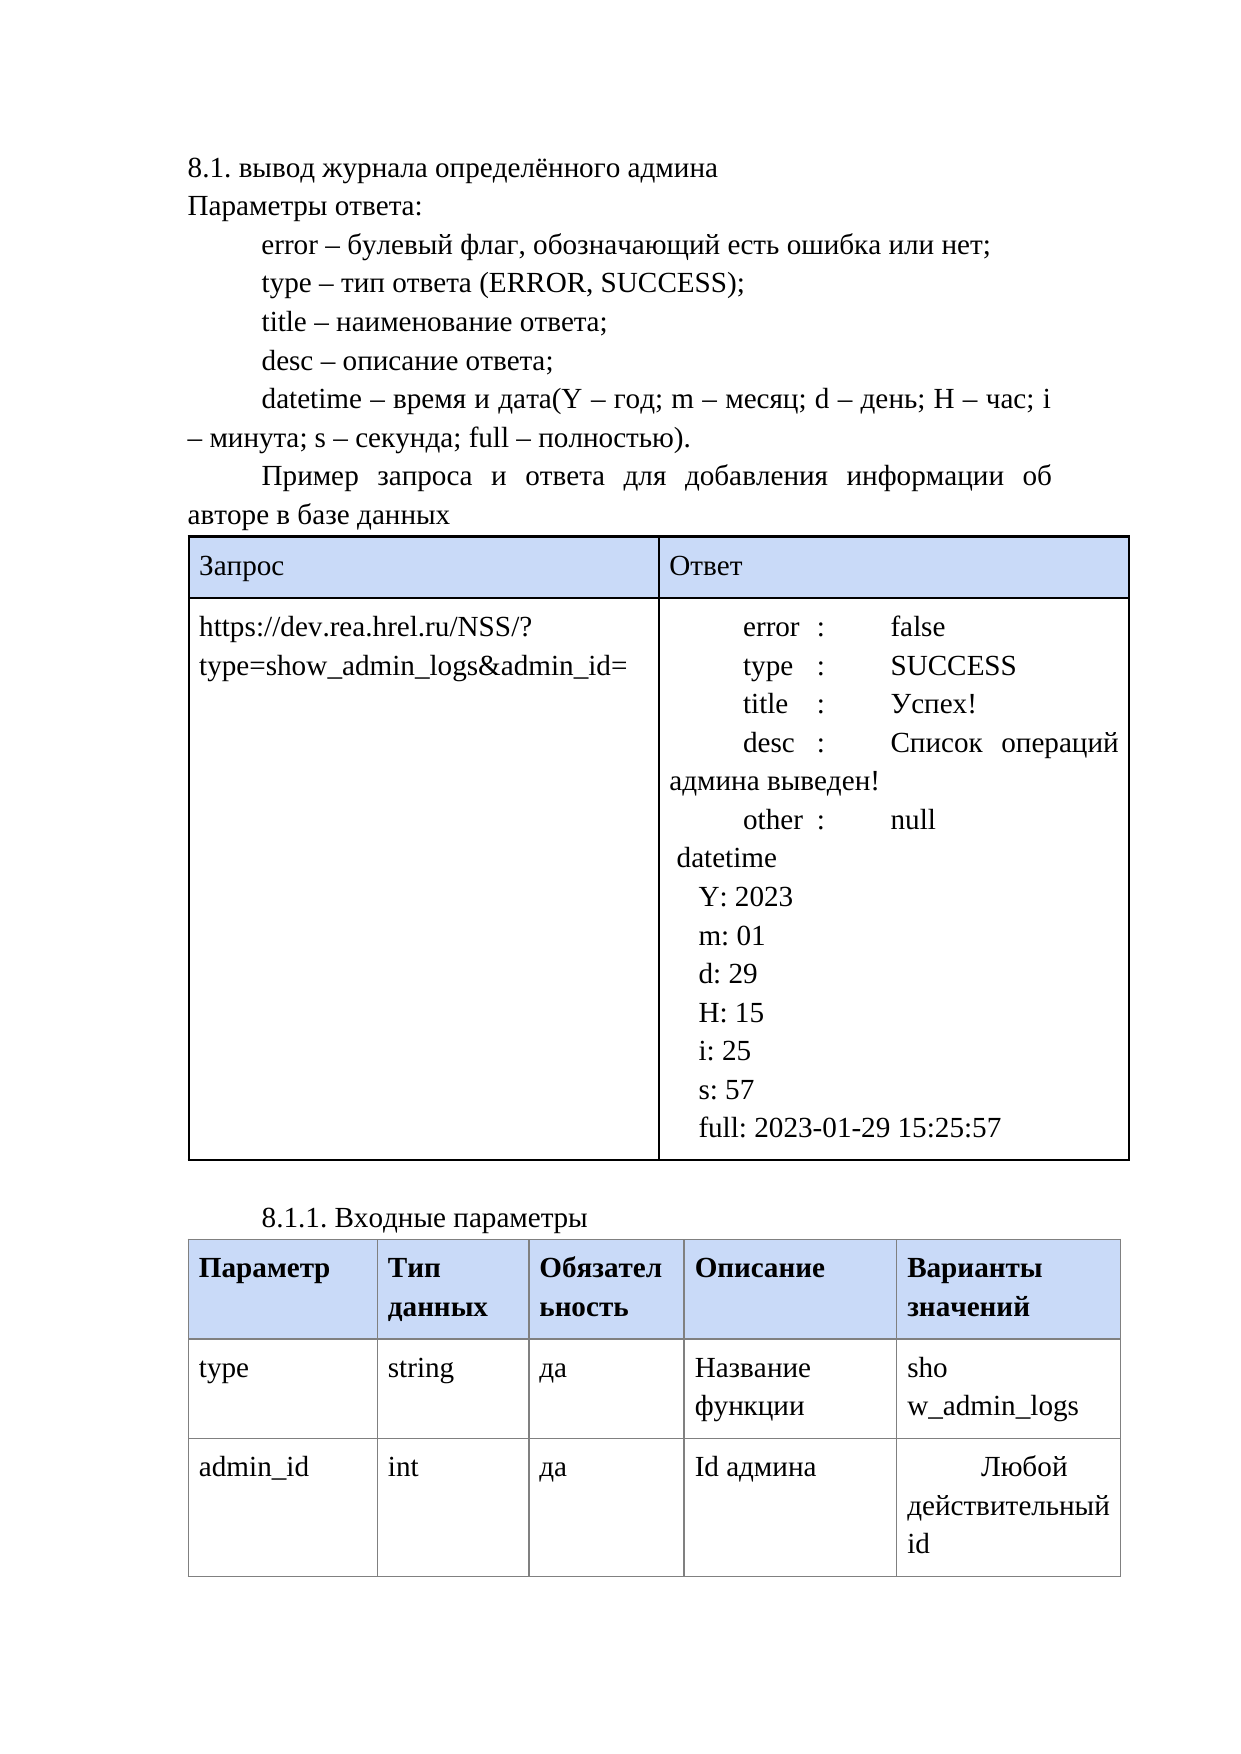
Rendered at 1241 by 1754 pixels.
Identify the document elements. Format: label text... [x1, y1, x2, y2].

table_cell int [378, 1439, 528, 1576]
table_cell Любой действительный id [897, 1439, 1120, 1576]
table_cell https://dev.rea.hrel.ru/NSS/?type=show_admin_logs&admin_id= [190, 599, 658, 1159]
text datetime – время и дата(Y – год; m – месяц; d – день; H – час; i – минута; s – секунда; full – полностью). [187, 381, 1053, 453]
text Пример запроса и ответа для добавления информации об авторе в базе данных [187, 458, 1053, 530]
text Параметры ответа: [187, 188, 1053, 222]
table_cell да [530, 1439, 683, 1576]
table_header Описание [685, 1240, 896, 1338]
table_header Ответ [660, 538, 1128, 597]
text 8.1.1. Входные параметры [187, 1200, 1053, 1233]
text 8.1. вывод журнала определённого админа [187, 150, 1053, 183]
table_cell Id админа [685, 1439, 896, 1576]
table_cell show_admin_logs [897, 1340, 1120, 1437]
text type – тип ответа (ERROR, SUCCESS); [187, 266, 1053, 299]
table_cell string [378, 1340, 528, 1437]
table_cell Название функции [685, 1340, 896, 1437]
table_header Тип данных [378, 1240, 528, 1338]
table_cell error : false type : SUCCESS title : Уcпех! desc : Список операций админа выведен! other : null datetime Y: 2023 m: 01 d: 29 H: 15 i: 25 s: 57 full: 2023-01-29 15:25:57 [660, 599, 1128, 1159]
table_cell type [189, 1340, 377, 1437]
table_cell admin_id [189, 1439, 377, 1576]
text error – булевый флаг, обозначающий есть ошибка или нет; [187, 227, 1053, 261]
text desc – описание ответа; [187, 343, 1053, 376]
table_header Обязательность [530, 1240, 683, 1338]
text title – наименование ответа; [187, 304, 1053, 338]
table_header Параметр [189, 1240, 377, 1338]
table_header Варианты значений [897, 1240, 1120, 1338]
table_header Запрос [190, 538, 658, 597]
table_cell да [530, 1340, 683, 1437]
